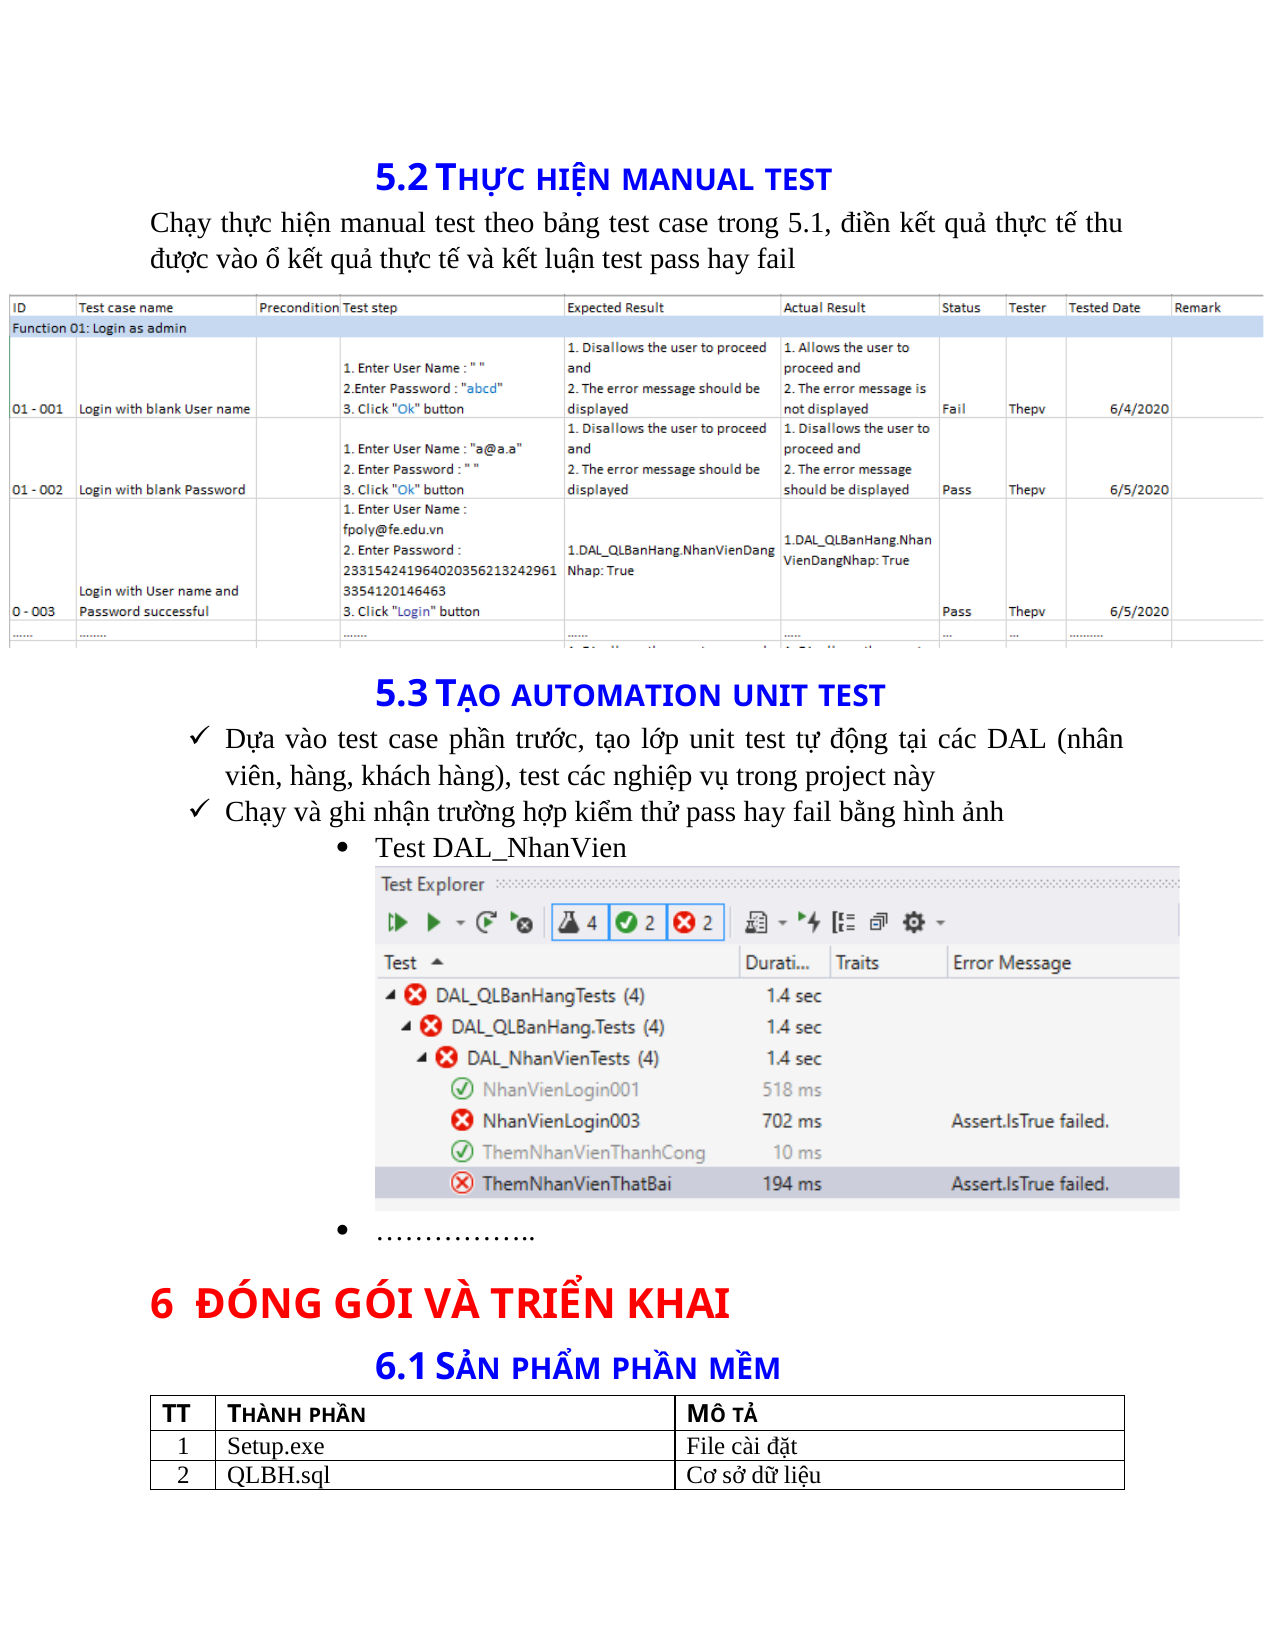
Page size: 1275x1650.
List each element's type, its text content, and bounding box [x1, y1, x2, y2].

table_cell QLBH.sql [216, 1461, 674, 1489]
subtitle Sản phẩm phần mềm [375, 1339, 1125, 1391]
table_cell Cơ sở dữ liệu [676, 1461, 1124, 1489]
table_cell 2 [151, 1461, 215, 1489]
list Chạy và ghi nhận trường hợp kiểm thử pass hay fail bằng hình ảnh [187, 794, 1125, 828]
table_cell Setup.exe [216, 1431, 674, 1459]
table_header Mô tả [676, 1396, 1124, 1430]
table_cell File cài đặt [676, 1431, 1124, 1459]
table_header Thành phần [216, 1396, 674, 1430]
picture [9, 294, 1264, 648]
text Chạy thực hiện manual test theo bảng test case trong 5.1, điền kết quả thực tế thu được vào ổ kết quả thực tế và kết luận test pass hay fail [150, 205, 1125, 275]
table_header TT [151, 1396, 215, 1430]
list Dựa vào test case phần trước, tạo lớp unit test tự động tại các DAL (nhân viên, hàng, khách hàng), test các nghiệp vụ trong project này [187, 722, 1125, 791]
picture [375, 866, 1180, 1211]
list …………….. [337, 1213, 1125, 1246]
subtitle Thực hiện manual test [375, 150, 1125, 201]
list Test DAL_NhanVien [337, 830, 1125, 864]
subtitle Tạo automation unit test [375, 666, 1125, 717]
table_cell 1 [151, 1431, 215, 1459]
subtitle Đóng gói và triển khai [150, 1274, 1125, 1331]
